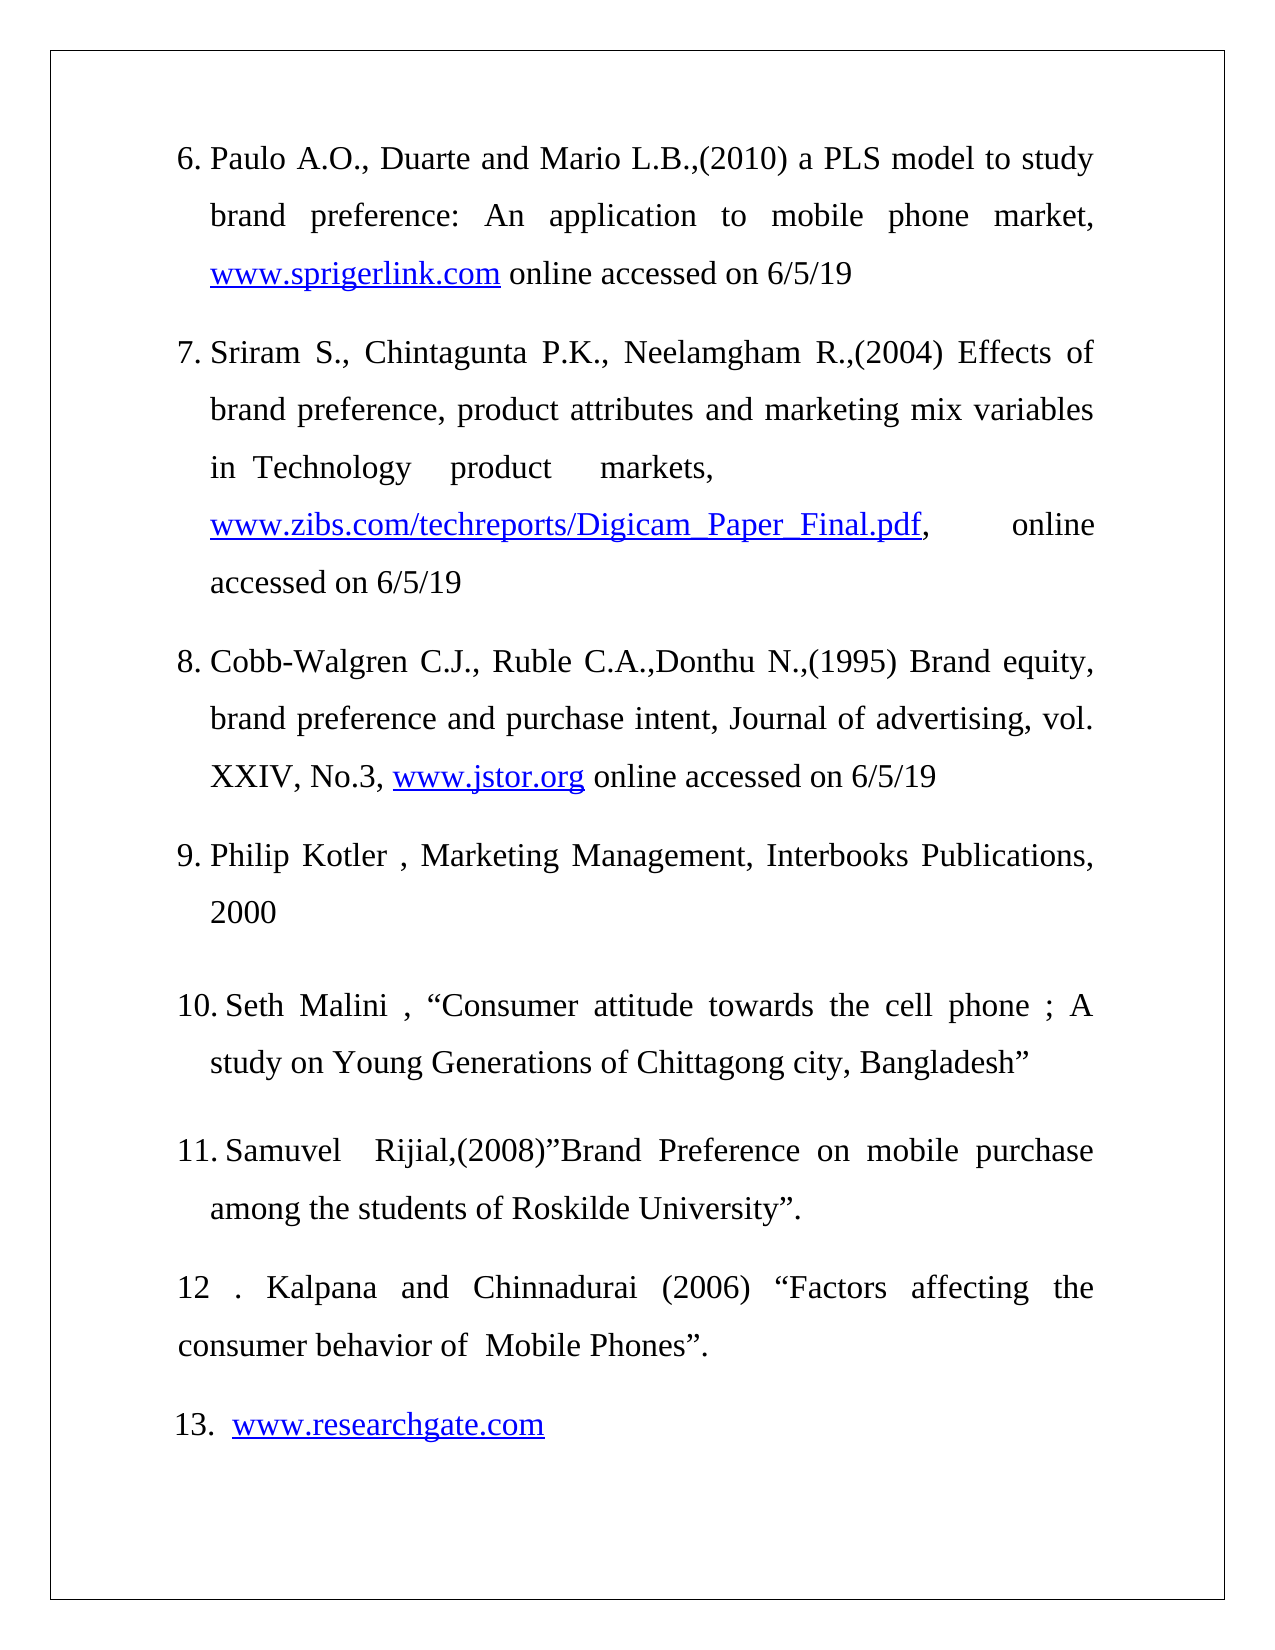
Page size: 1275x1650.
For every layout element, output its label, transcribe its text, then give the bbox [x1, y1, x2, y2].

list Seth Malini , “Consumer attitude towards the cell phone ; A study on Young Generations of Chittagong city, Bangladesh” [177, 985, 1095, 1081]
list www.researchgate.com [173, 1404, 1162, 1442]
list Sriram S., Chintagunta P.K., Neelamgham R.,(2004) Effects of brand preference, product attributes and marketing mix variables in Technology product markets, www.zibs.com/techreports/Digicam_Paper_Final.pdf, online accessed on 6/5/19 [177, 332, 1095, 600]
list Samuvel Rijial,(2008)”Brand Preference on mobile purchase among the students of Roskilde University”. [177, 1131, 1095, 1227]
list Paulo A.O., Duarte and Mario L.B.,(2010) a PLS model to study brand preference: An application to mobile phone market, www.sprigerlink.com online accessed on 6/5/19 [177, 138, 1095, 291]
text 12 . Kalpana and Chinnadurai (2006) “Factors affecting the consumer behavior of Mobile Phones”. [177, 1267, 1095, 1363]
list Philip Kotler , Marketing Management, Interbooks Publications, 2000 [177, 835, 1095, 931]
list Cobb-Walgren C.J., Ruble C.A.,Donthu N.,(1995) Brand equity, brand preference and purchase intent, Journal of advertising, vol. XXIV, No.3, www.jstor.org online accessed on 6/5/19 [177, 641, 1095, 794]
